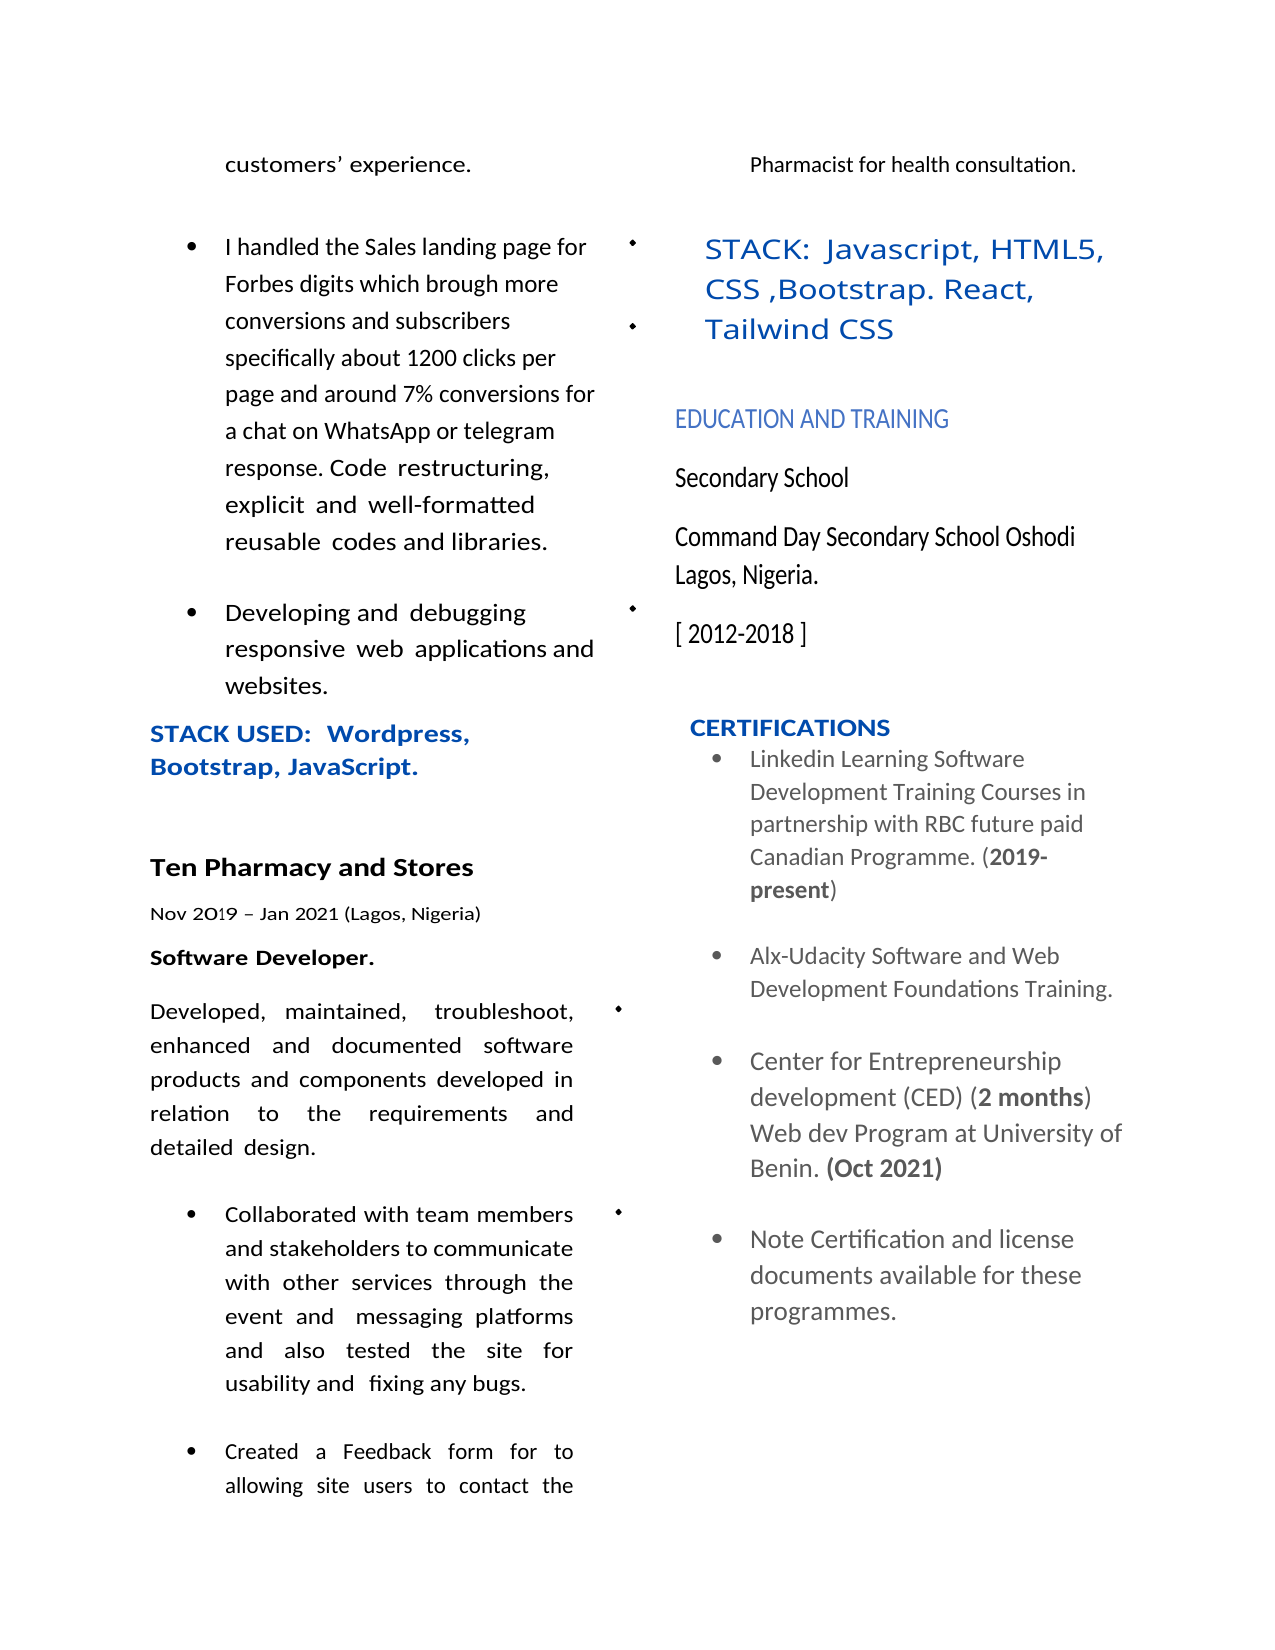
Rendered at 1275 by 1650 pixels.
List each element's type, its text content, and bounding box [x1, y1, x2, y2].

list Center for Entrepreneurship development (CED) (2 months) Web dev Program at University of Benin. (Oct 2021) [712, 1044, 1125, 1184]
list Improved Forbes web development structures/systems by adding new features and infrastructure to enhance customers’ experience. [187, 150, 587, 178]
list I handled the Sales landing page for Forbes digits which brough more conversions and subscribers specifically about 1200 clicks per page and around 7% conversions for a chat on WhatsApp or telegram response. Code restructuring, explicit and well-formatted reusable codes and libraries. [187, 231, 598, 557]
subtitle STACK: Javascript, HTML5, CSS ,Bootstrap. React, Tailwind CSS [704, 231, 1125, 347]
list Collaborated with team members and stakeholders to communicate with other services through the event and messaging platforms and also tested the site for usability and fixing any bugs. [187, 1200, 574, 1398]
text STACK USED: Wordpress, Bootstrap, JavaScript. [150, 718, 600, 781]
text [ 2012-2018 ] [675, 615, 1125, 650]
text EDUCATION AND TRAINING [675, 400, 1125, 436]
list Created a Feedback form for to allowing site users to contact the Pharmacist for health consultation. [187, 1437, 574, 1499]
text Secondary School [675, 459, 1125, 495]
text Nov 2019 – Jan 2021 (Lagos, Nigeria) [150, 902, 600, 925]
list Note Certification and license documents available for these programmes. [712, 1223, 1125, 1327]
text Command Day Secondary School Oshodi Lagos, Nigeria. [675, 518, 1125, 592]
text CERTIFICATIONS [690, 712, 1125, 743]
list Linkedin Learning Software Development Training Courses in partnership with RBC future paid Canadian Programme. (2019-present) [712, 743, 1125, 905]
subtitle Software Developer. [150, 944, 600, 970]
list Alx-Udacity Software and Web Development Foundations Training. [712, 940, 1125, 1004]
list Developing and debugging responsive web applications and websites. [187, 597, 600, 701]
list Created a Feedback form for to allowing site users to contact the Pharmacist for health consultation. [712, 150, 1099, 178]
text Developed, maintained, troubleshoot, enhanced and documented software products and components developed in relation to the requirements and detailed design. [150, 997, 574, 1161]
text Ten Pharmacy and Stores [150, 850, 600, 883]
